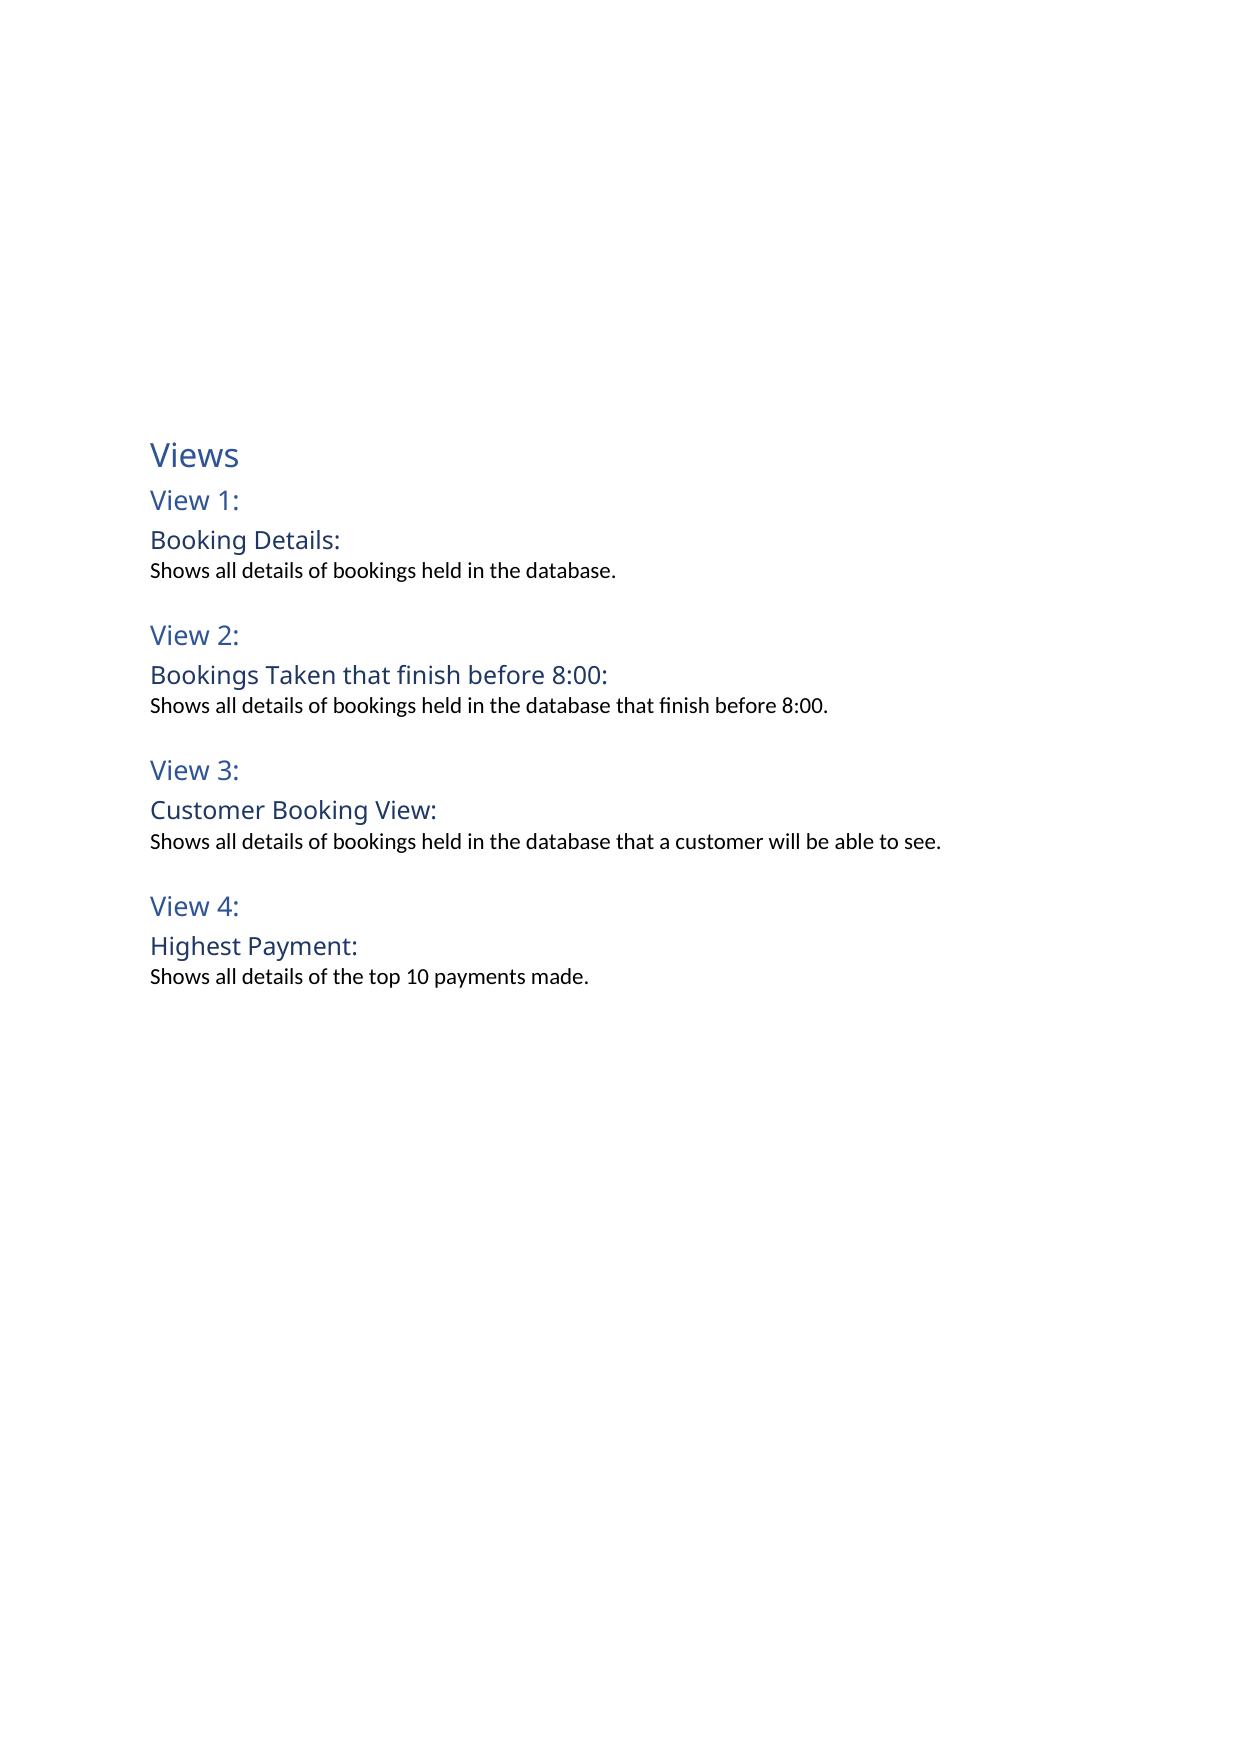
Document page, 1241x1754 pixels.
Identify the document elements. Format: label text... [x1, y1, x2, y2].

subtitle View 4: [150, 887, 1090, 924]
subtitle Views [150, 432, 1090, 477]
text Shows all details of bookings held in the database that finish before 8:00. [150, 692, 1090, 720]
text Shows all details of bookings held in the database that a customer will be able to see. [150, 827, 1090, 855]
subtitle View 1: [150, 481, 1090, 518]
subtitle Booking Details: [150, 522, 1090, 556]
subtitle Bookings Taken that finish before 8:00: [150, 658, 1090, 692]
subtitle Highest Payment: [150, 928, 1090, 962]
subtitle View 2: [150, 617, 1090, 653]
text Shows all details of bookings held in the database. [150, 556, 1090, 584]
subtitle Customer Booking View: [150, 793, 1090, 827]
subtitle View 3: [150, 752, 1090, 789]
text Shows all details of the top 10 payments made. [150, 962, 1090, 990]
